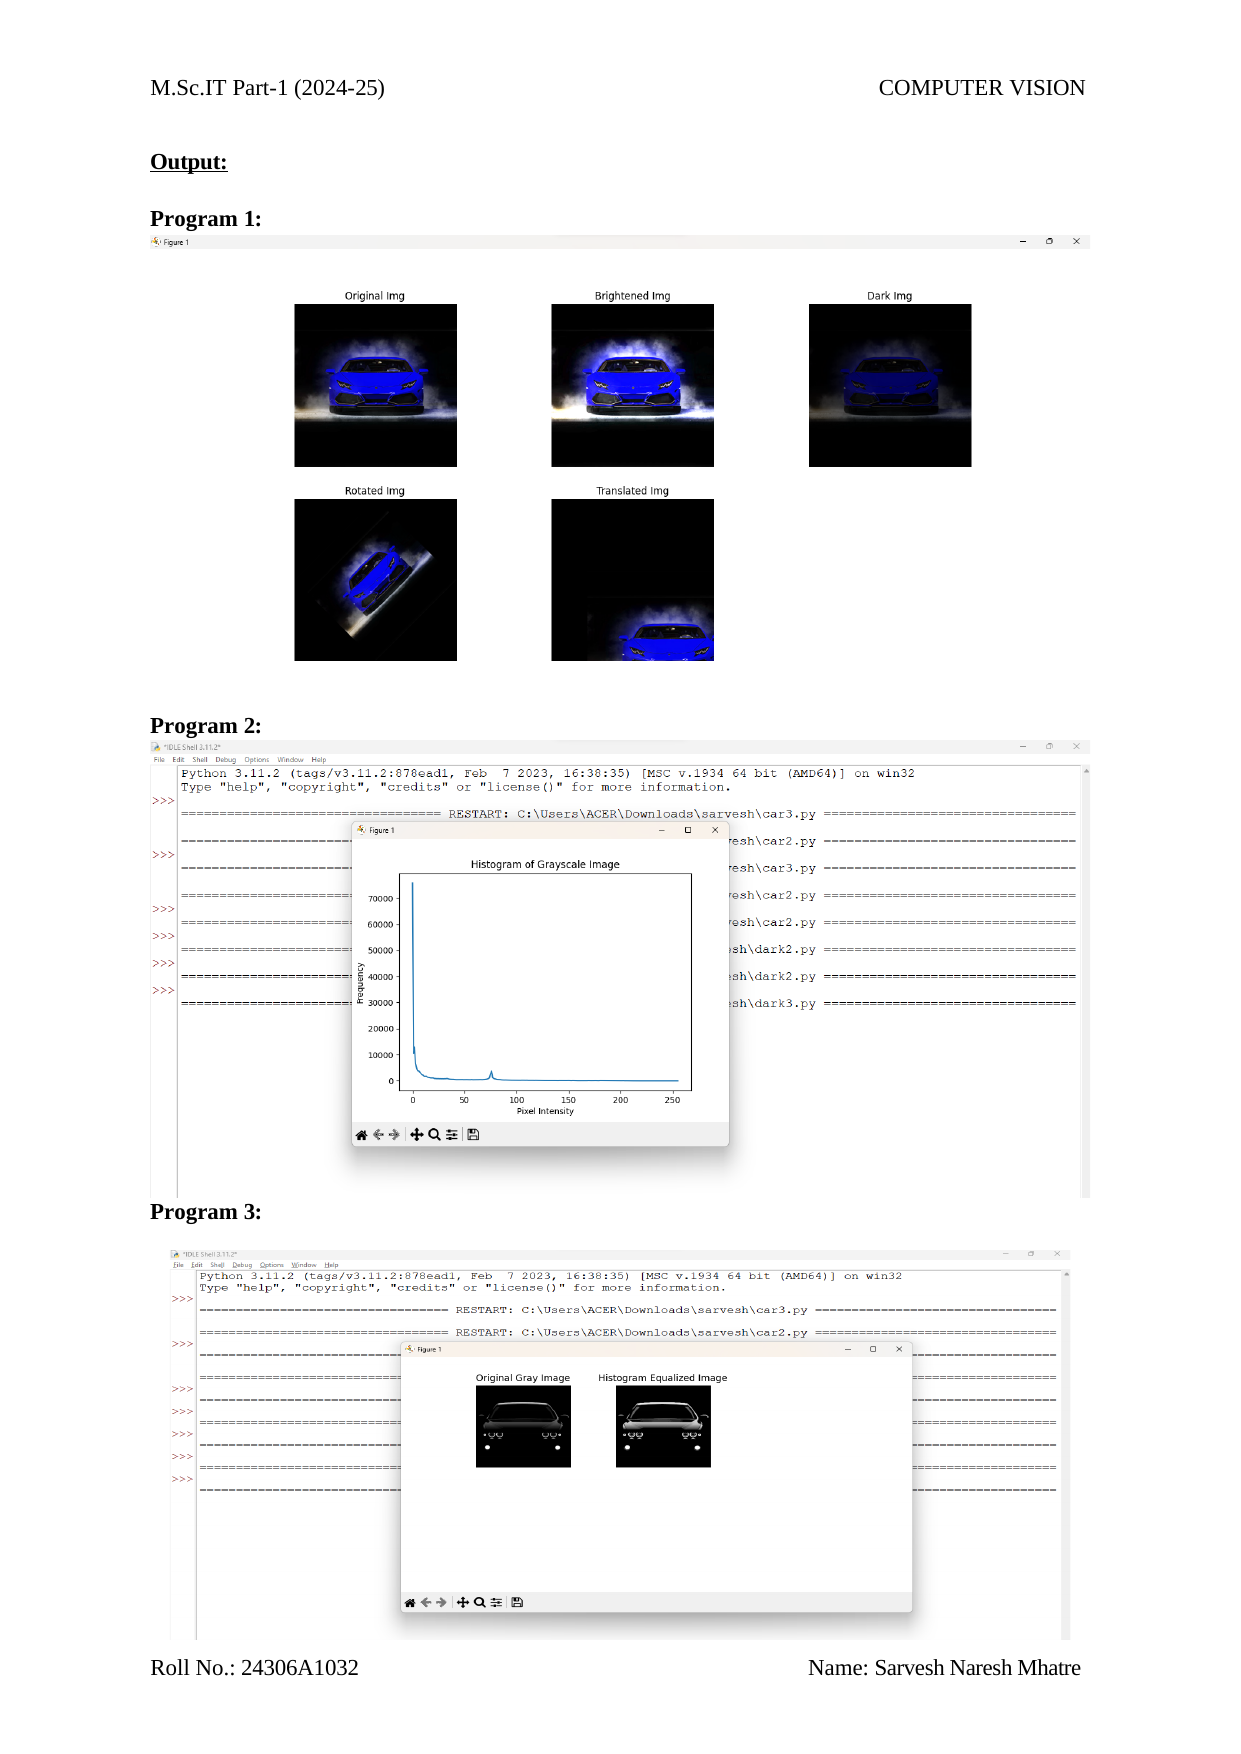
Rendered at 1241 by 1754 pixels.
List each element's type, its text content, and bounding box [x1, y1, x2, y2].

picture [169, 1250, 1071, 1640]
text Program 3: [150, 1198, 1166, 1224]
picture [150, 740, 1091, 1198]
text Program 2: [150, 712, 1166, 738]
text Program 1: [150, 205, 1166, 231]
picture [150, 235, 1091, 712]
text Output: [150, 148, 1166, 174]
